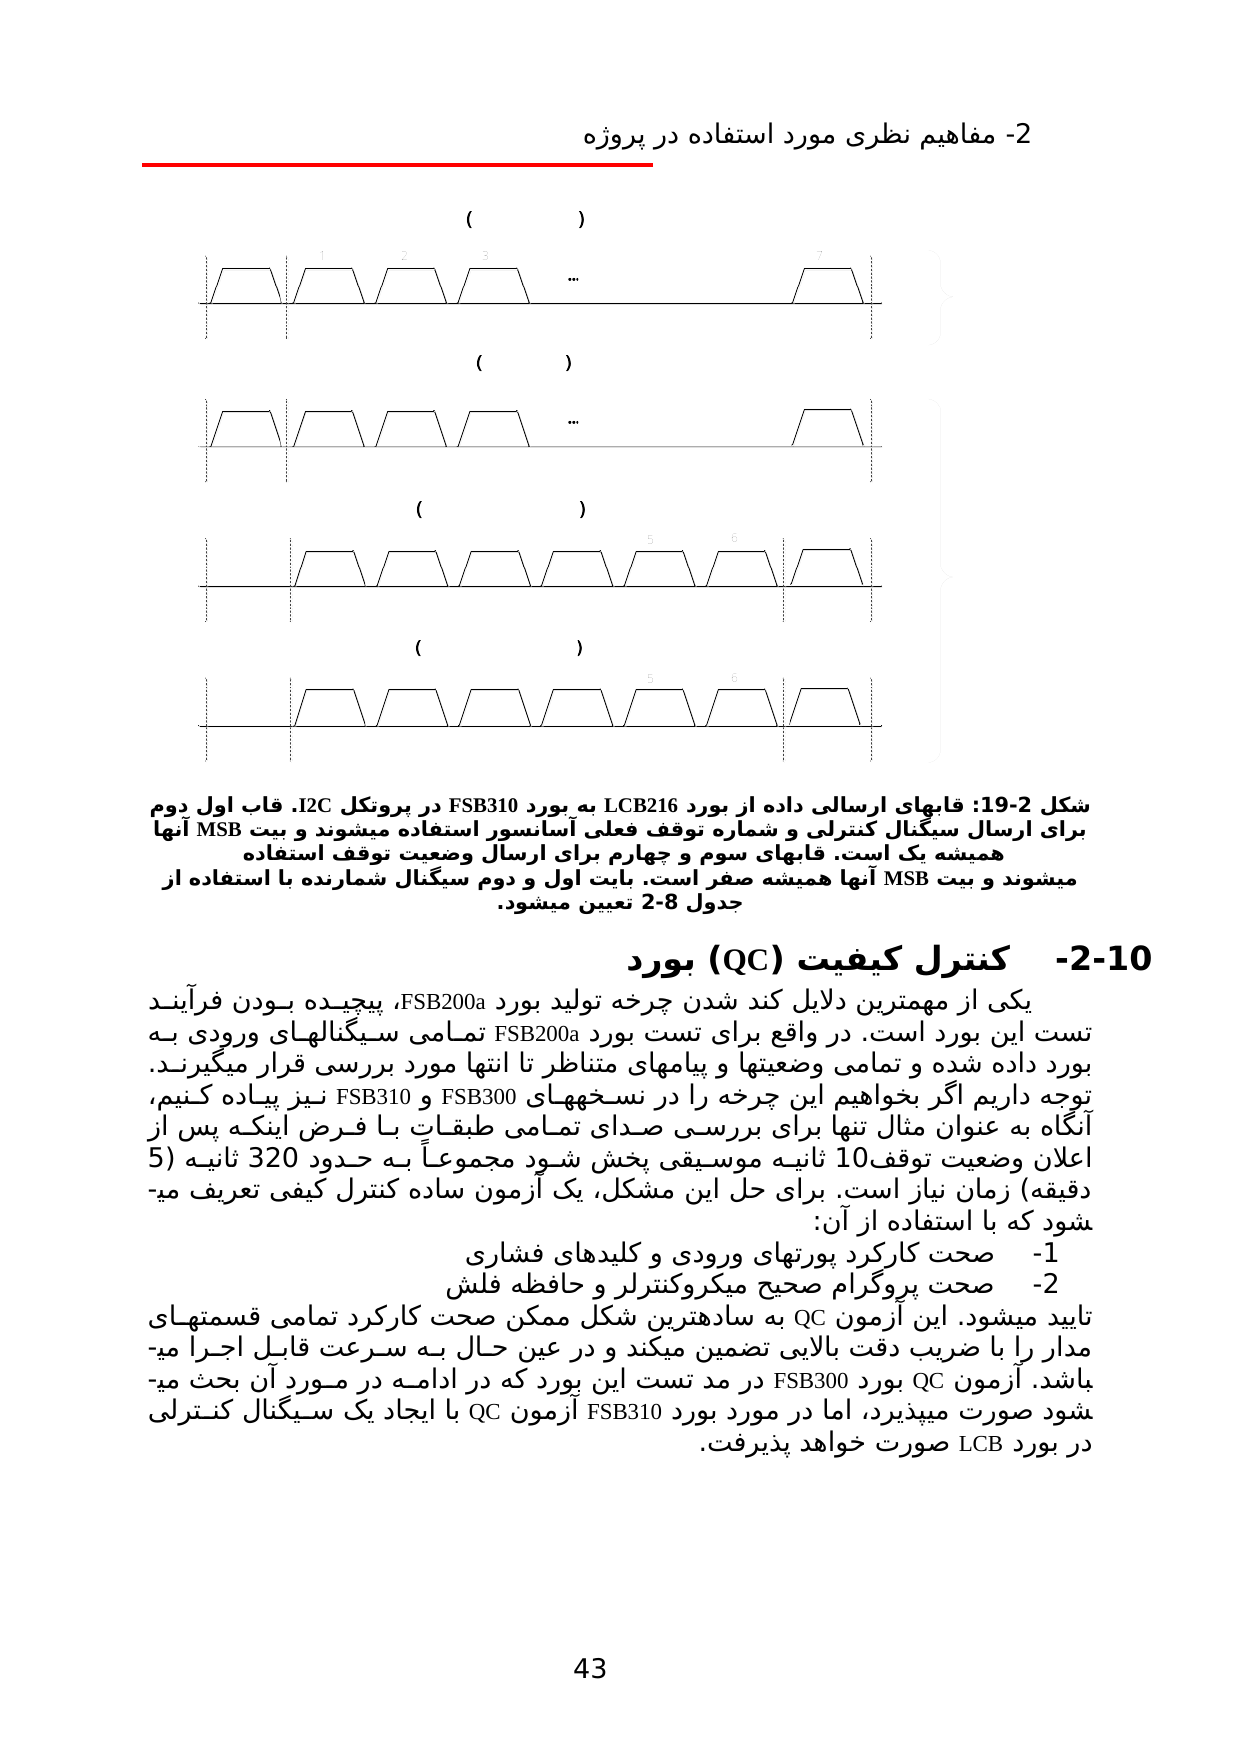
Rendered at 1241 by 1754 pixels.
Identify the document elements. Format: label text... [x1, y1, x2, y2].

text یکی از مهمترین دلایل کند شدن چرخه تولید بورد FSB200a، پیچیده بودن فرآیند تست این بورد است. در واقع برای تست بورد FSB200a تمامی سیگنالهای ورودی به بورد داده شده و تمامی وضعیتها و پیامهای متناظر تا انتها مورد بررسی قرار میگیرند. توجه داریم اگر بخواهیم این چرخه را در نسخههای FSB300 و FSB310 نیز پیاده کنیم، آنگاه به عنوان مثال تنها برای بررسی صدای تمامی طبقات با فرض اینکه پس از اعلان وضعیت توقف10 ثانیه موسیقی پخش شود مجموعاً به حدود 320 ثانیه (5 دقیقه) زمان نیاز است. برای حل این مشکل، یک آزمون ساده کنترل کیفی تعریف میشود که با استفاده از آن: [148, 984, 1092, 1237]
list صحت پروگرام صحیح میکروکنترلر و حافظه فلش [148, 1268, 1032, 1300]
text تایید میشود. این آزمون QC به سادهترین شکل ممکن صحت کارکرد تمامی قسمتهای مدار را با ضریب دقت بالایی تضمین میکند و در عین حال به سرعت قابل اجرا میباشد. آزمون QC بورد FSB300 در مد تست این بورد که در ادامه در مورد آن بحث میشود صورت میپذیرد، اما در مورد بورد FSB310 آزمون QC با ایجاد یک سیگنال کنترلی در بورد LCB صورت خواهد پذیرفت. [148, 1300, 1092, 1458]
list صحت کارکرد پورتهای ورودی و کلیدهای فشاری [148, 1237, 1032, 1268]
subtitle کنترل کیفیت (QC) بورد [148, 939, 1055, 978]
